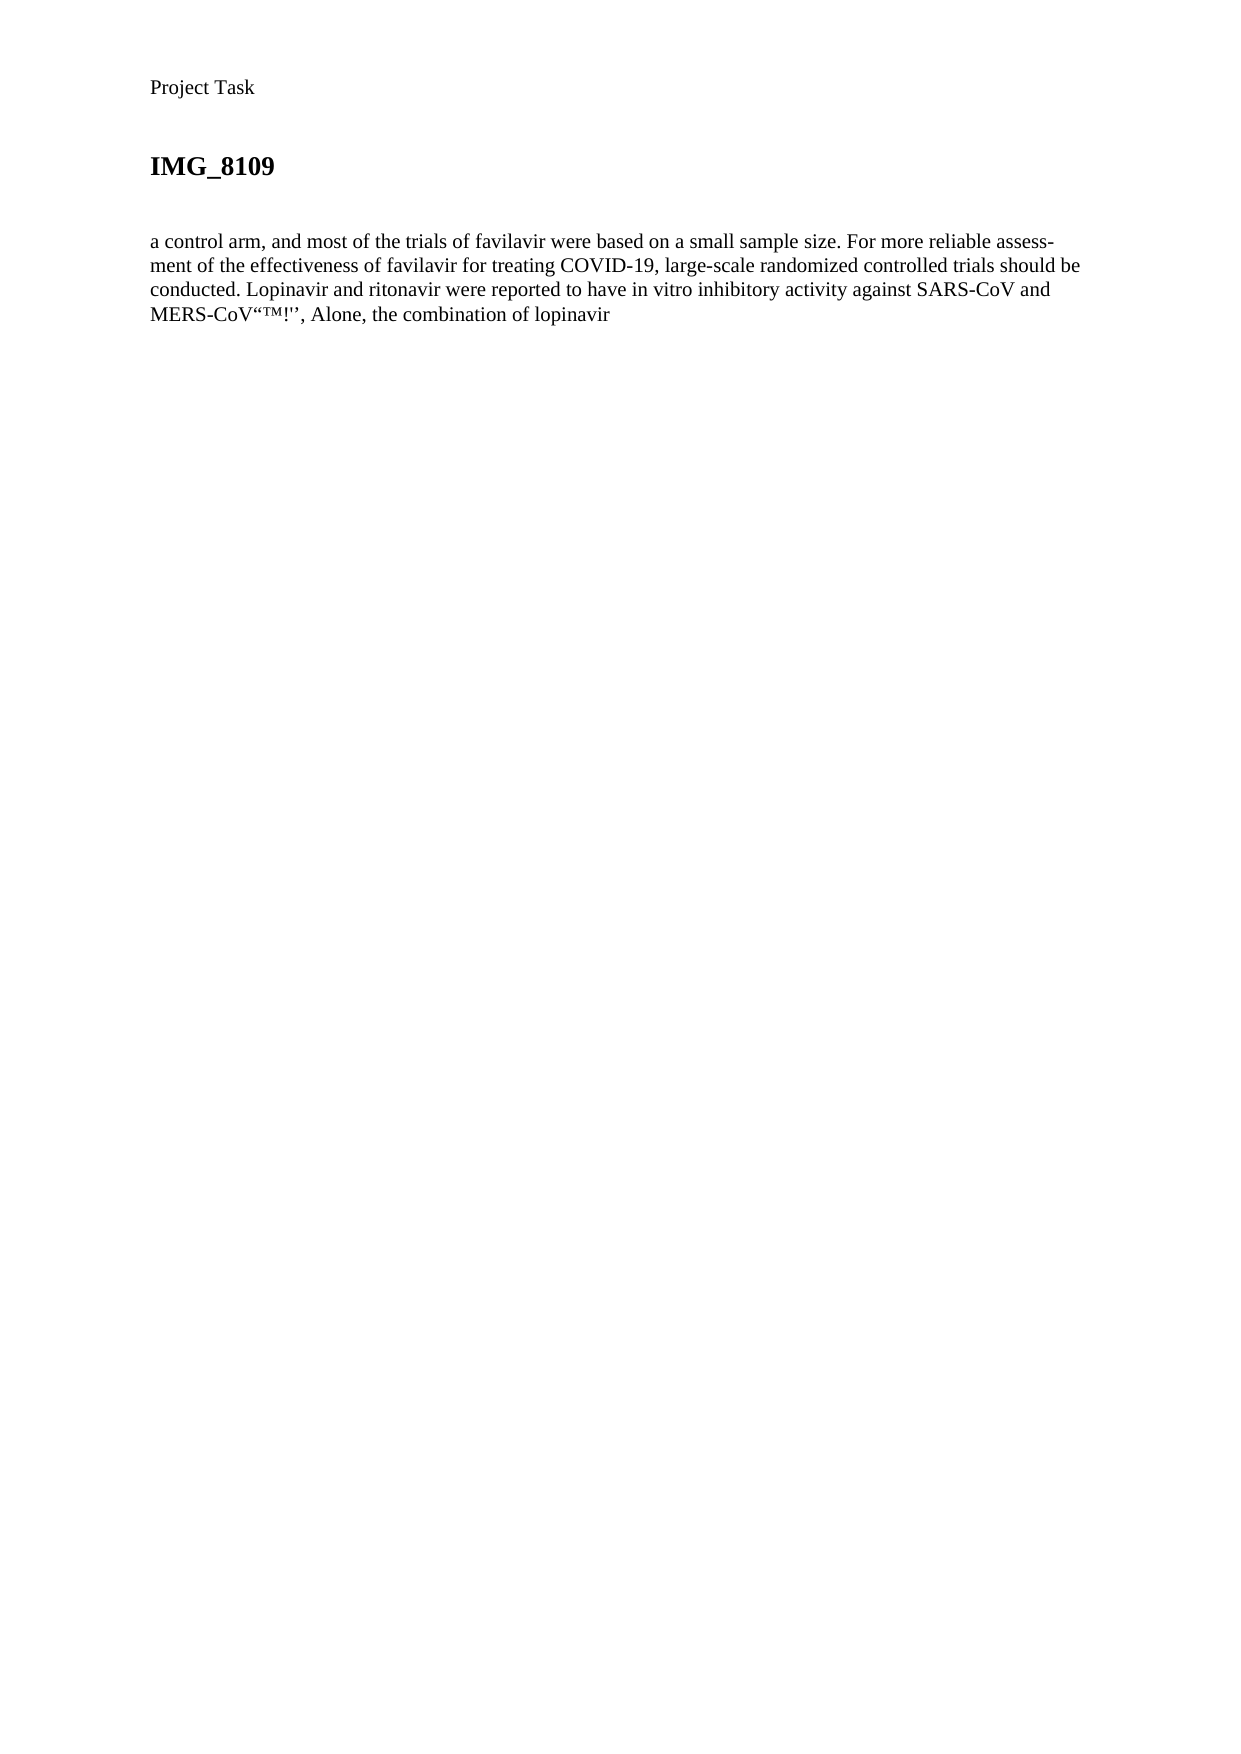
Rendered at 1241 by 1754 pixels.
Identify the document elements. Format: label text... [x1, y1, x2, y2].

text a control arm, and most of the trials of favilavir were based on a small sample size. For more reliable assess- ment of the effectiveness of favilavir for treating COVID-19, large-scale randomized controlled trials should be conducted. Lopinavir and ritonavir were reported to have in vitro inhibitory activity against SARS-CoV and MERS-CoV“™!'’, Alone, the combination of lopinavir [150, 229, 1090, 326]
text IMG_8109 [150, 150, 1090, 181]
